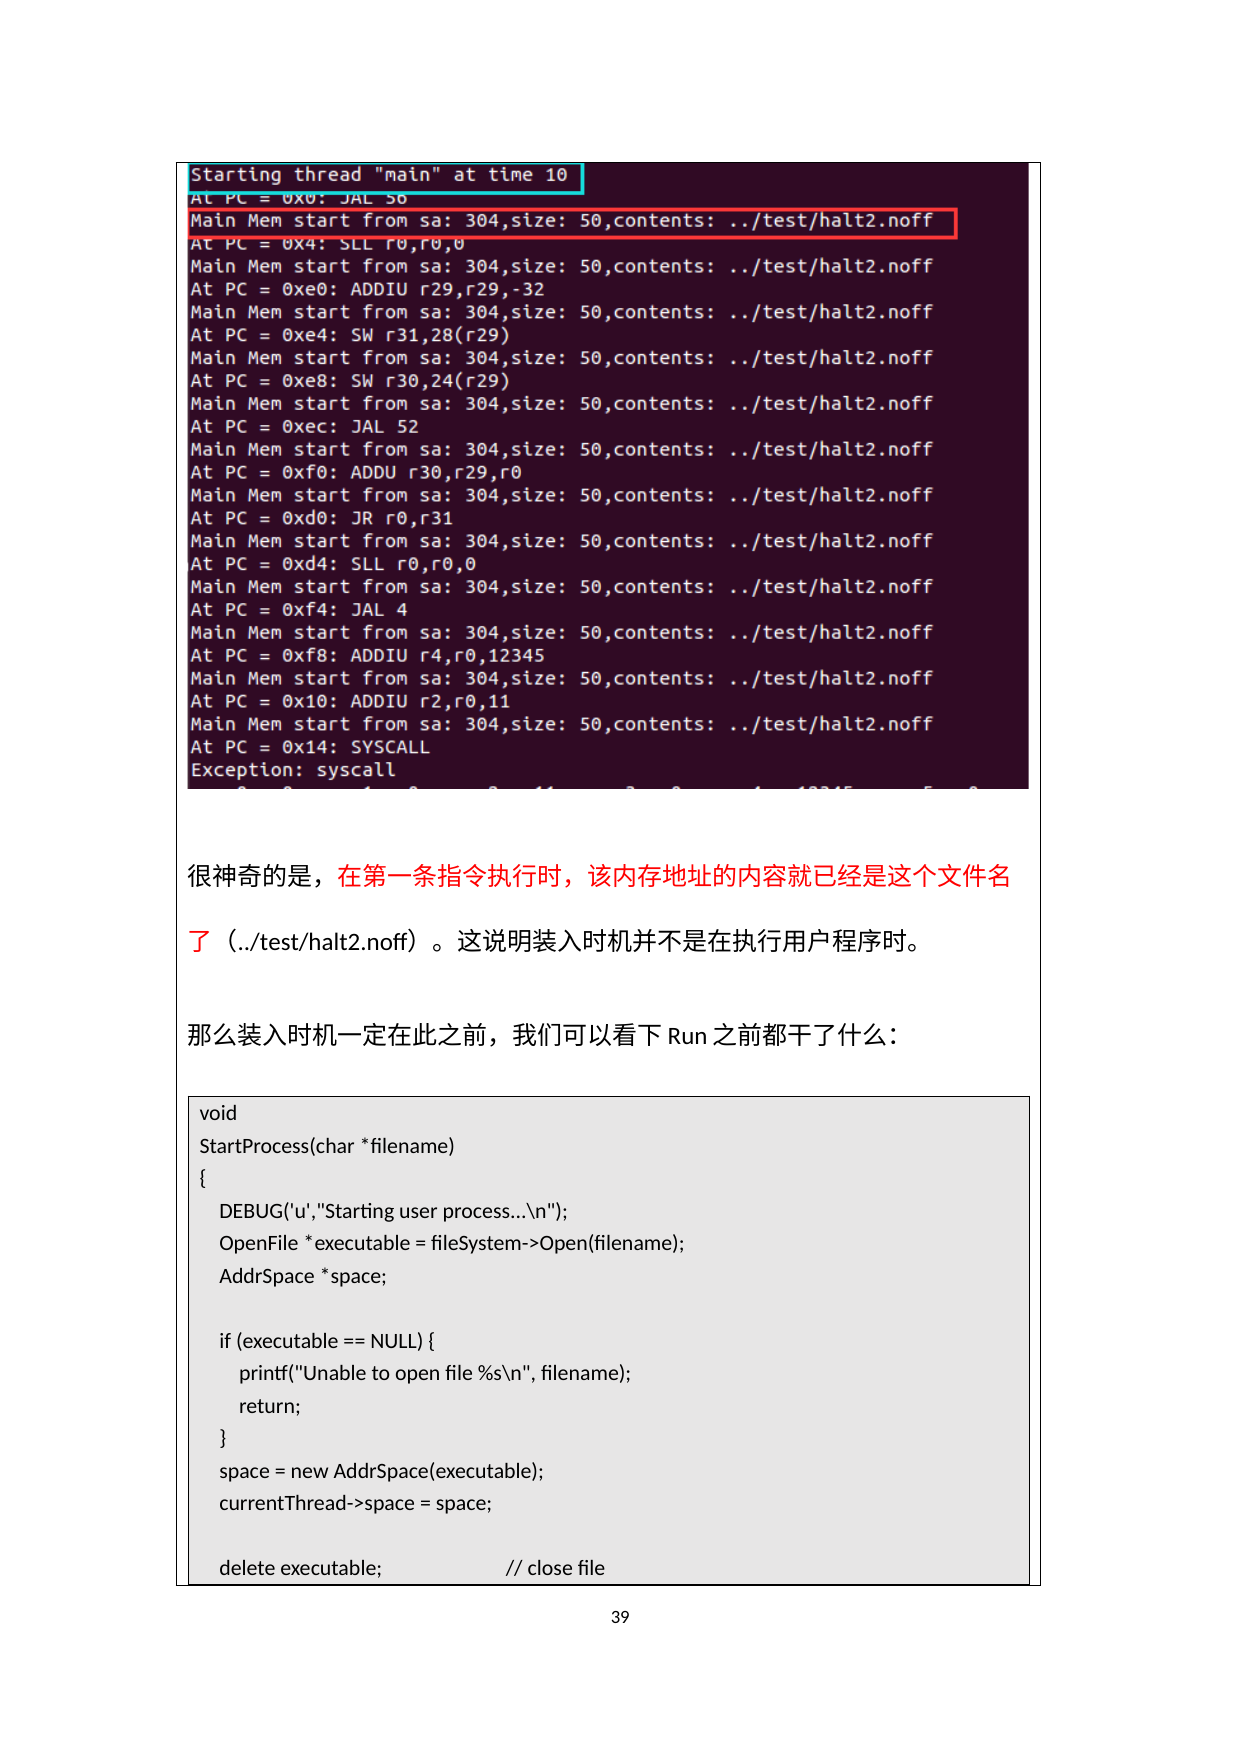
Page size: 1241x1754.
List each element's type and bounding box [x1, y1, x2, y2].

picture [187, 163, 1029, 789]
table_cell [177, 163, 1040, 1585]
